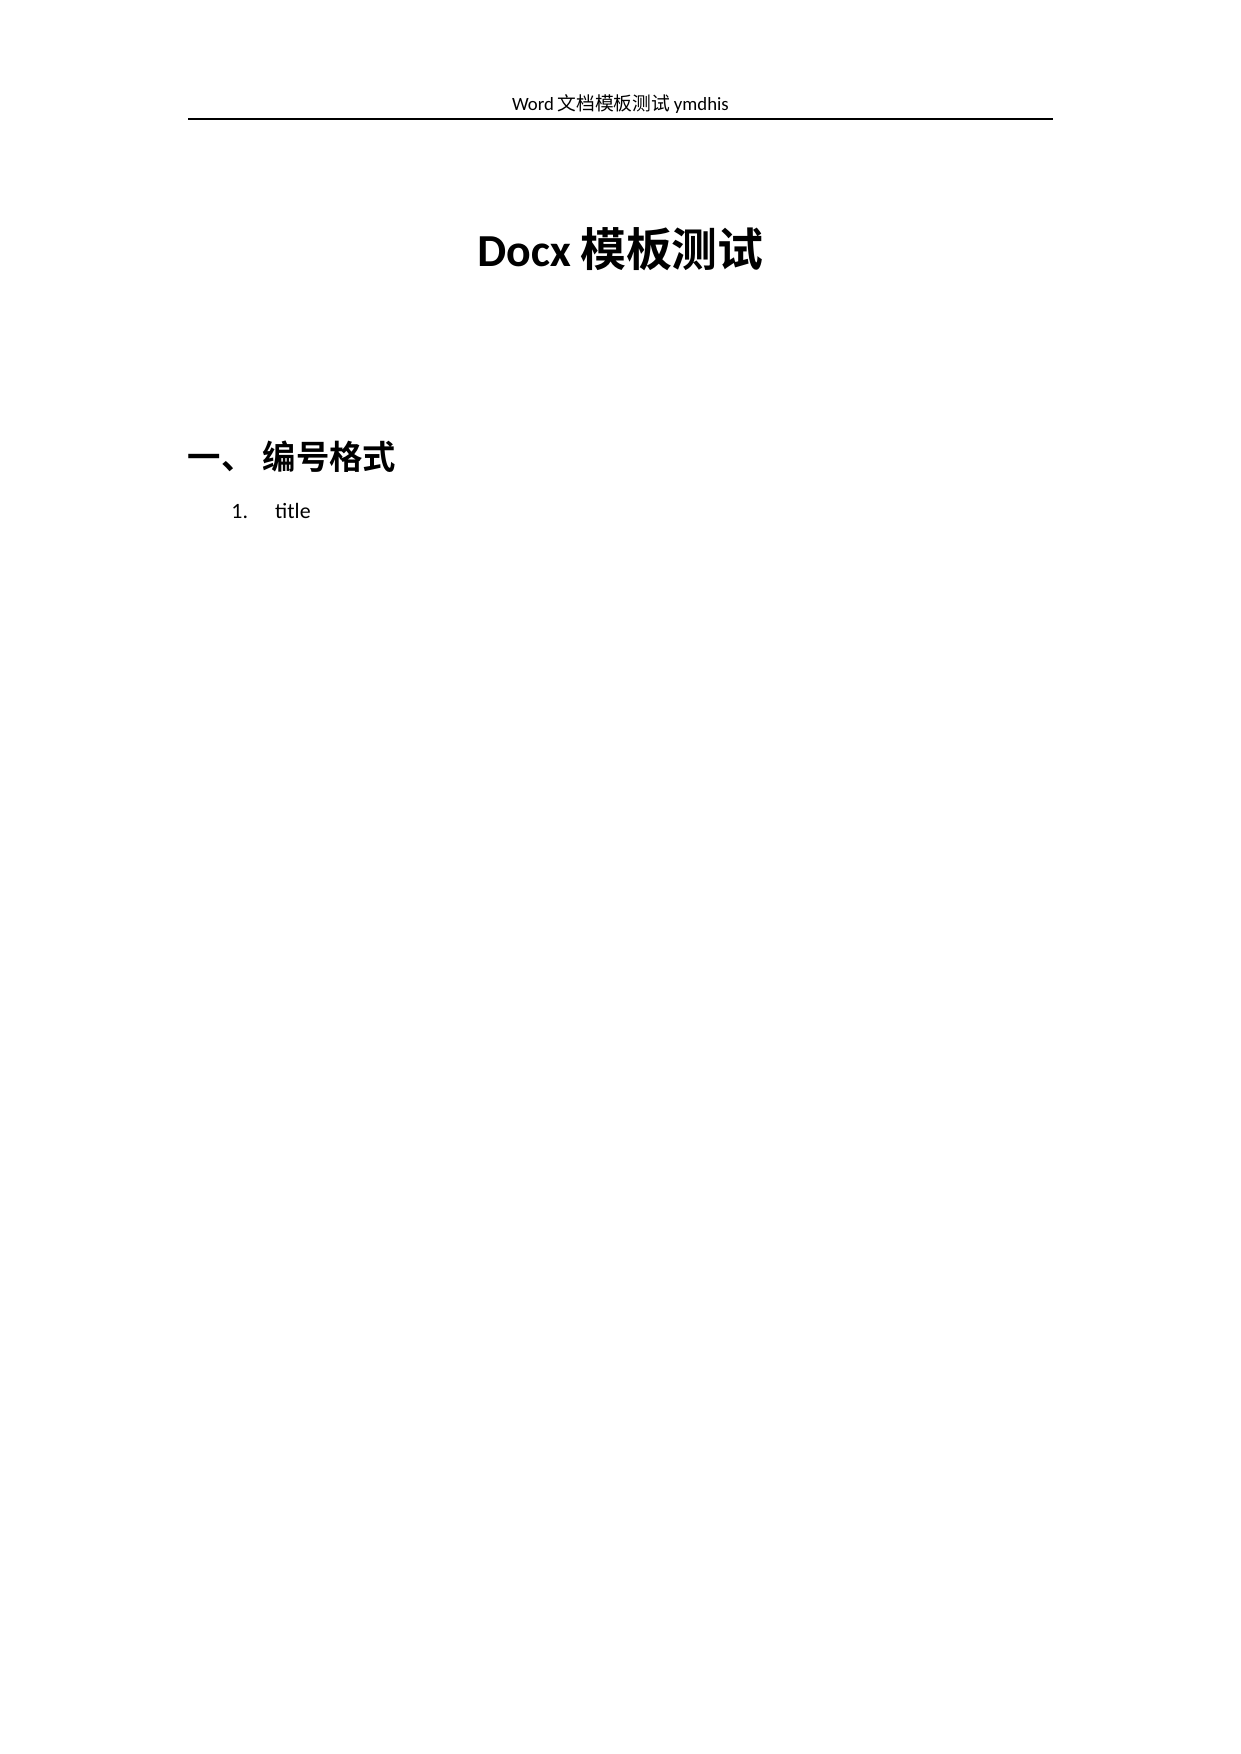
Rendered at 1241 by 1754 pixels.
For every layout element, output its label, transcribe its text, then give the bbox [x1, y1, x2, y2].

list title [231, 494, 1053, 527]
subtitle Docx模板测试 [187, 197, 1053, 295]
title 编号格式 [187, 423, 1053, 488]
